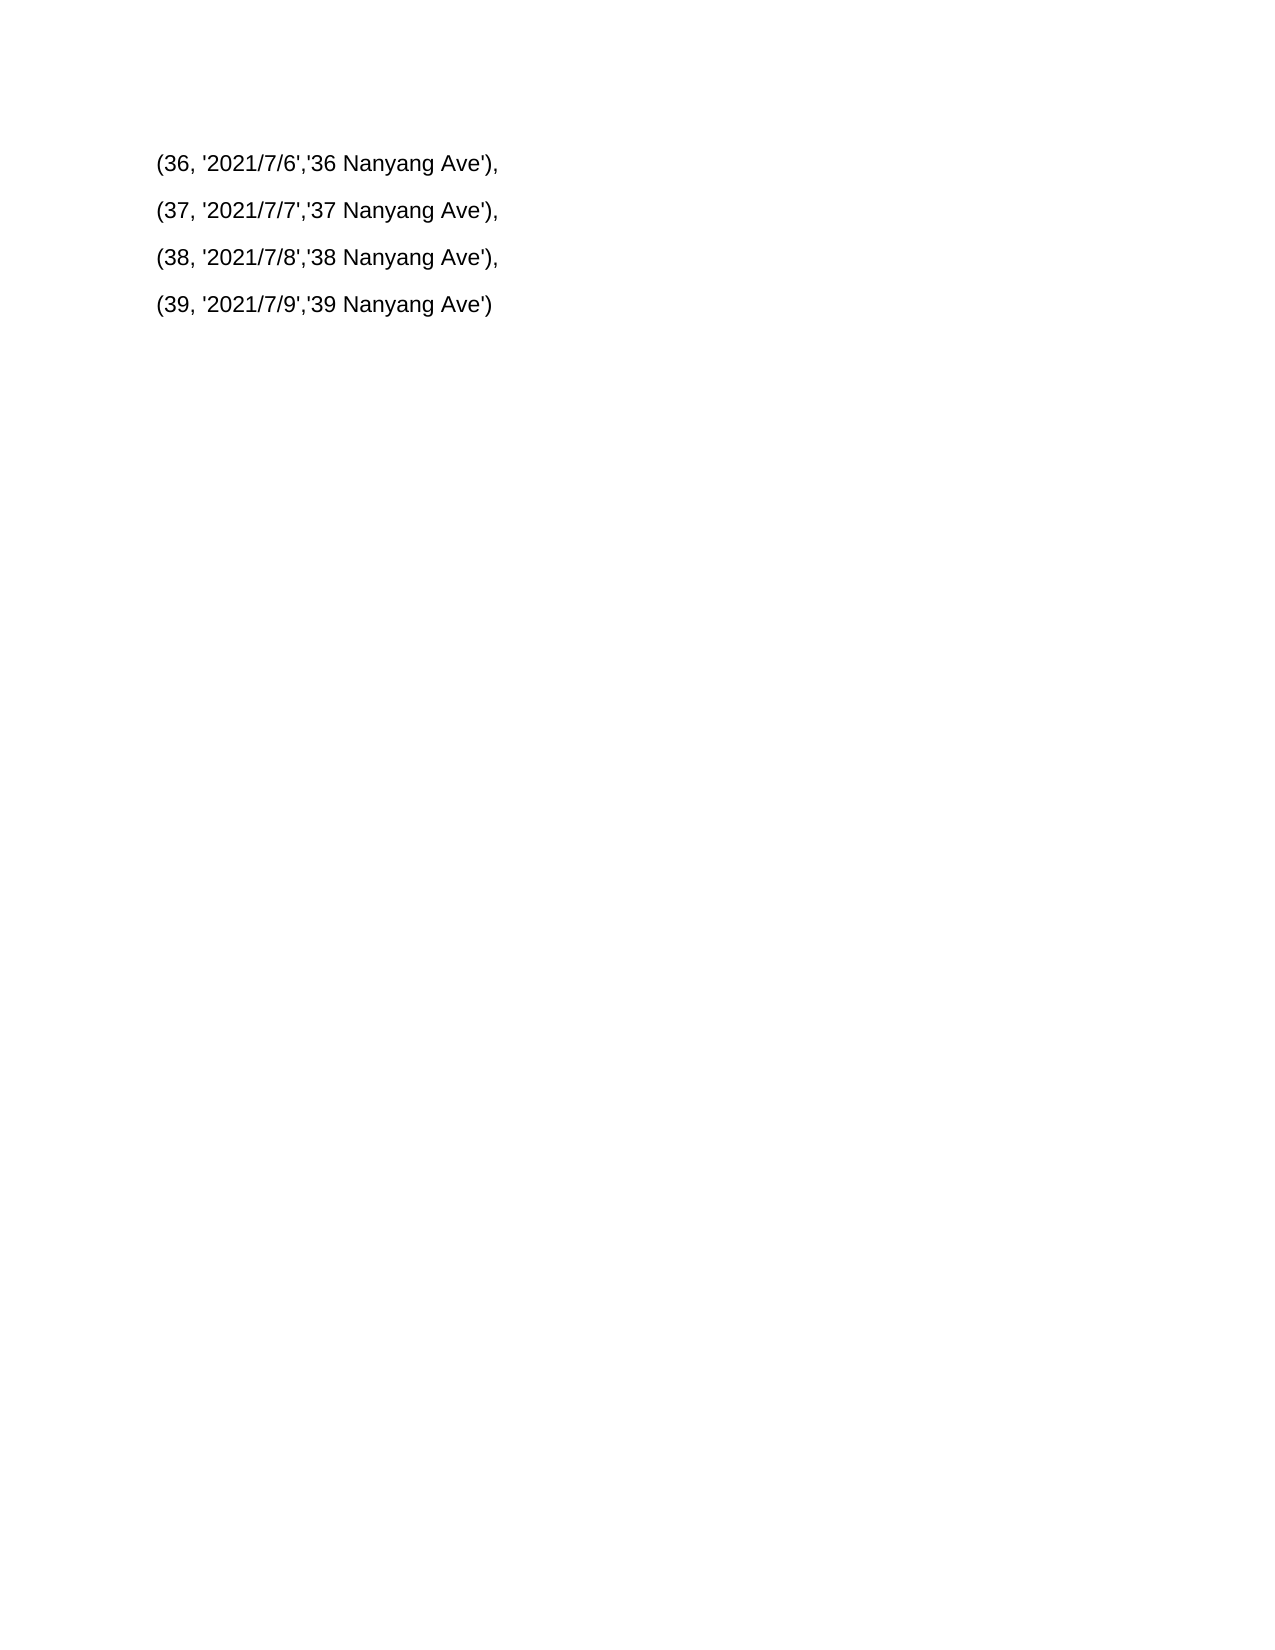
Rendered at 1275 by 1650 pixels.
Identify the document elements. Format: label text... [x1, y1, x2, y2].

text (39, '2021/7/9','39 Nanyang Ave') [150, 291, 1125, 317]
text (36, '2021/7/6','36 Nanyang Ave'), [150, 150, 1125, 176]
text (38, '2021/7/8','38 Nanyang Ave'), [150, 244, 1125, 270]
text (37, '2021/7/7','37 Nanyang Ave'), [150, 197, 1125, 223]
